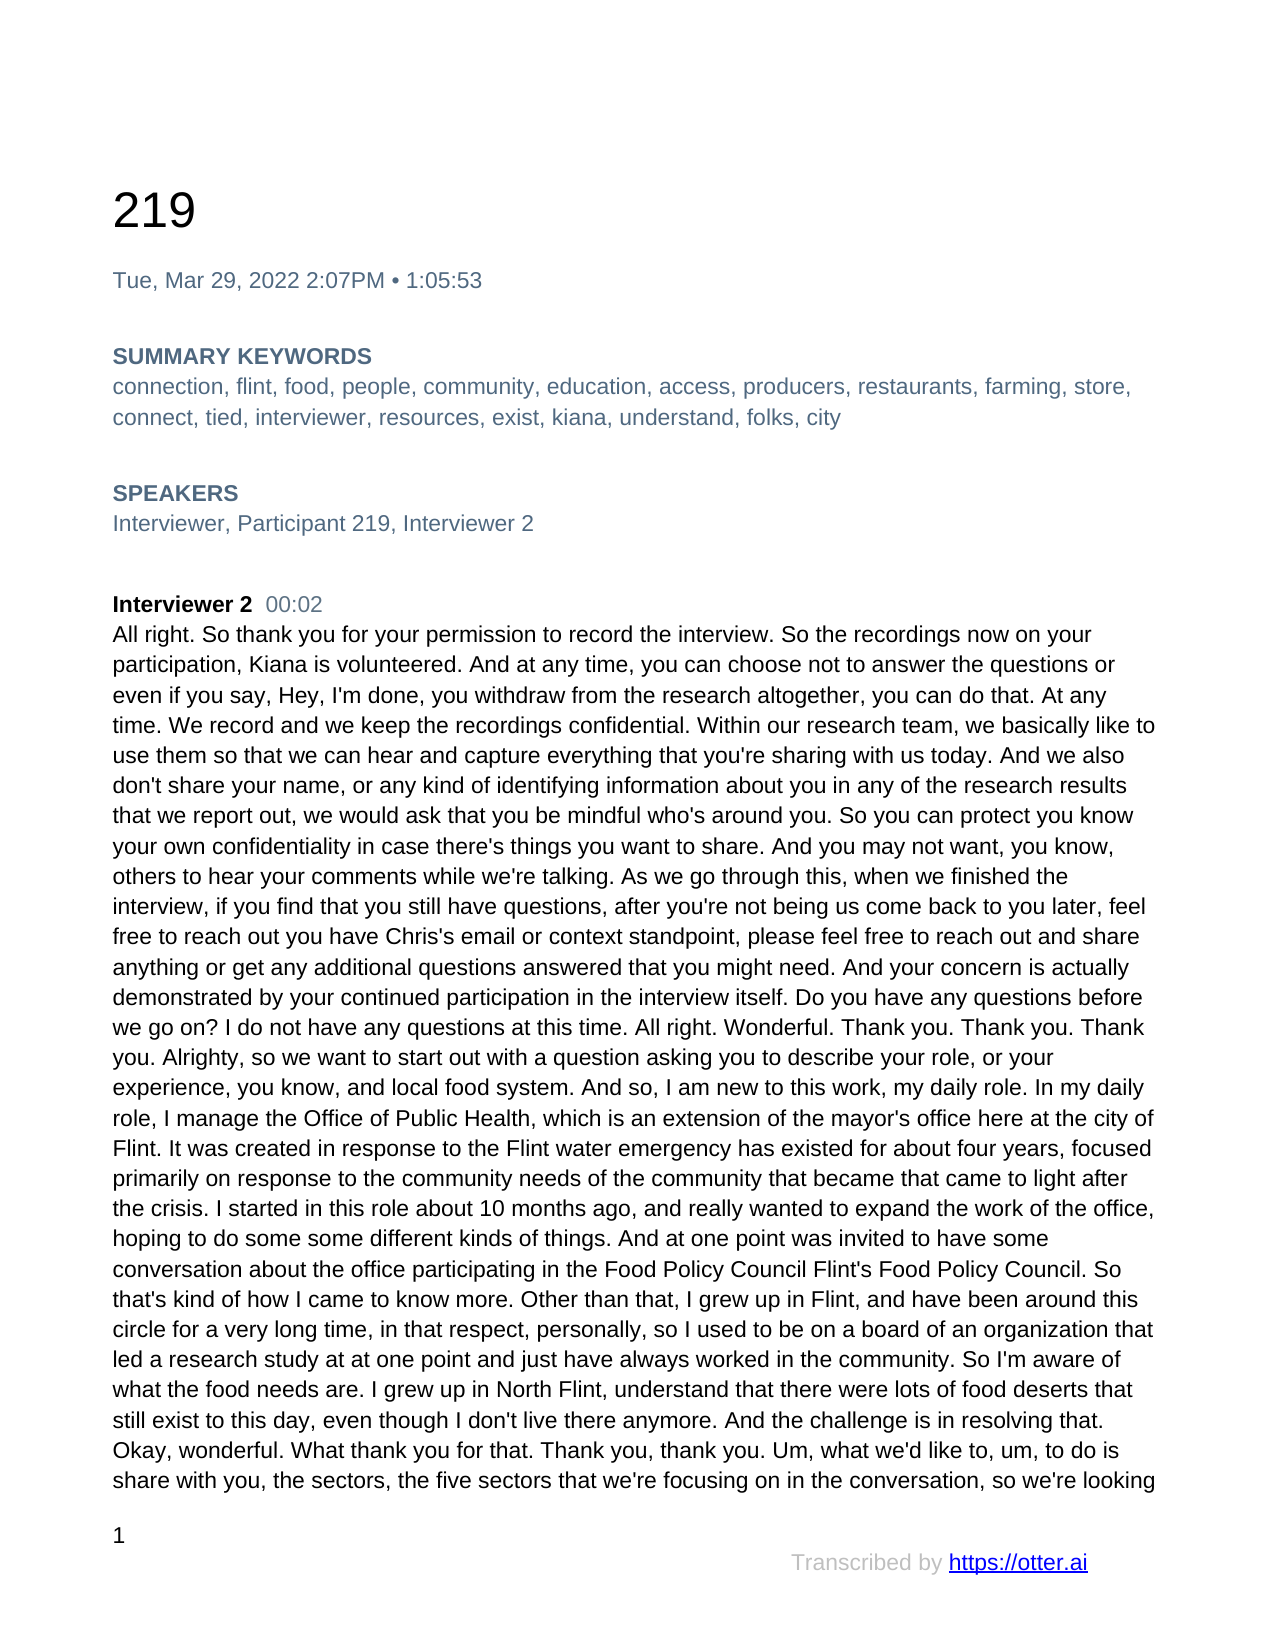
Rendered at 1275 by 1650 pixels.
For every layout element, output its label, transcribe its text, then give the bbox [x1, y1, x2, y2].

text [112, 621, 1162, 1493]
text Tue, Mar 29, 2022 2:07PM • 1:05:53 [112, 267, 1162, 293]
text SPEAKERS [112, 479, 1162, 506]
text Interviewer 2 00:02 [112, 591, 1162, 617]
text SUMMARY KEYWORDS [112, 343, 1162, 369]
text 219 [112, 180, 1162, 238]
text connection, flint, food, people, community, education, access, producers, restaurants, farming, store, connect, tied, interviewer, resources, exist, kiana, understand, folks, city [112, 373, 1162, 430]
text Interviewer, Participant 219, Interviewer 2 [112, 510, 1162, 536]
